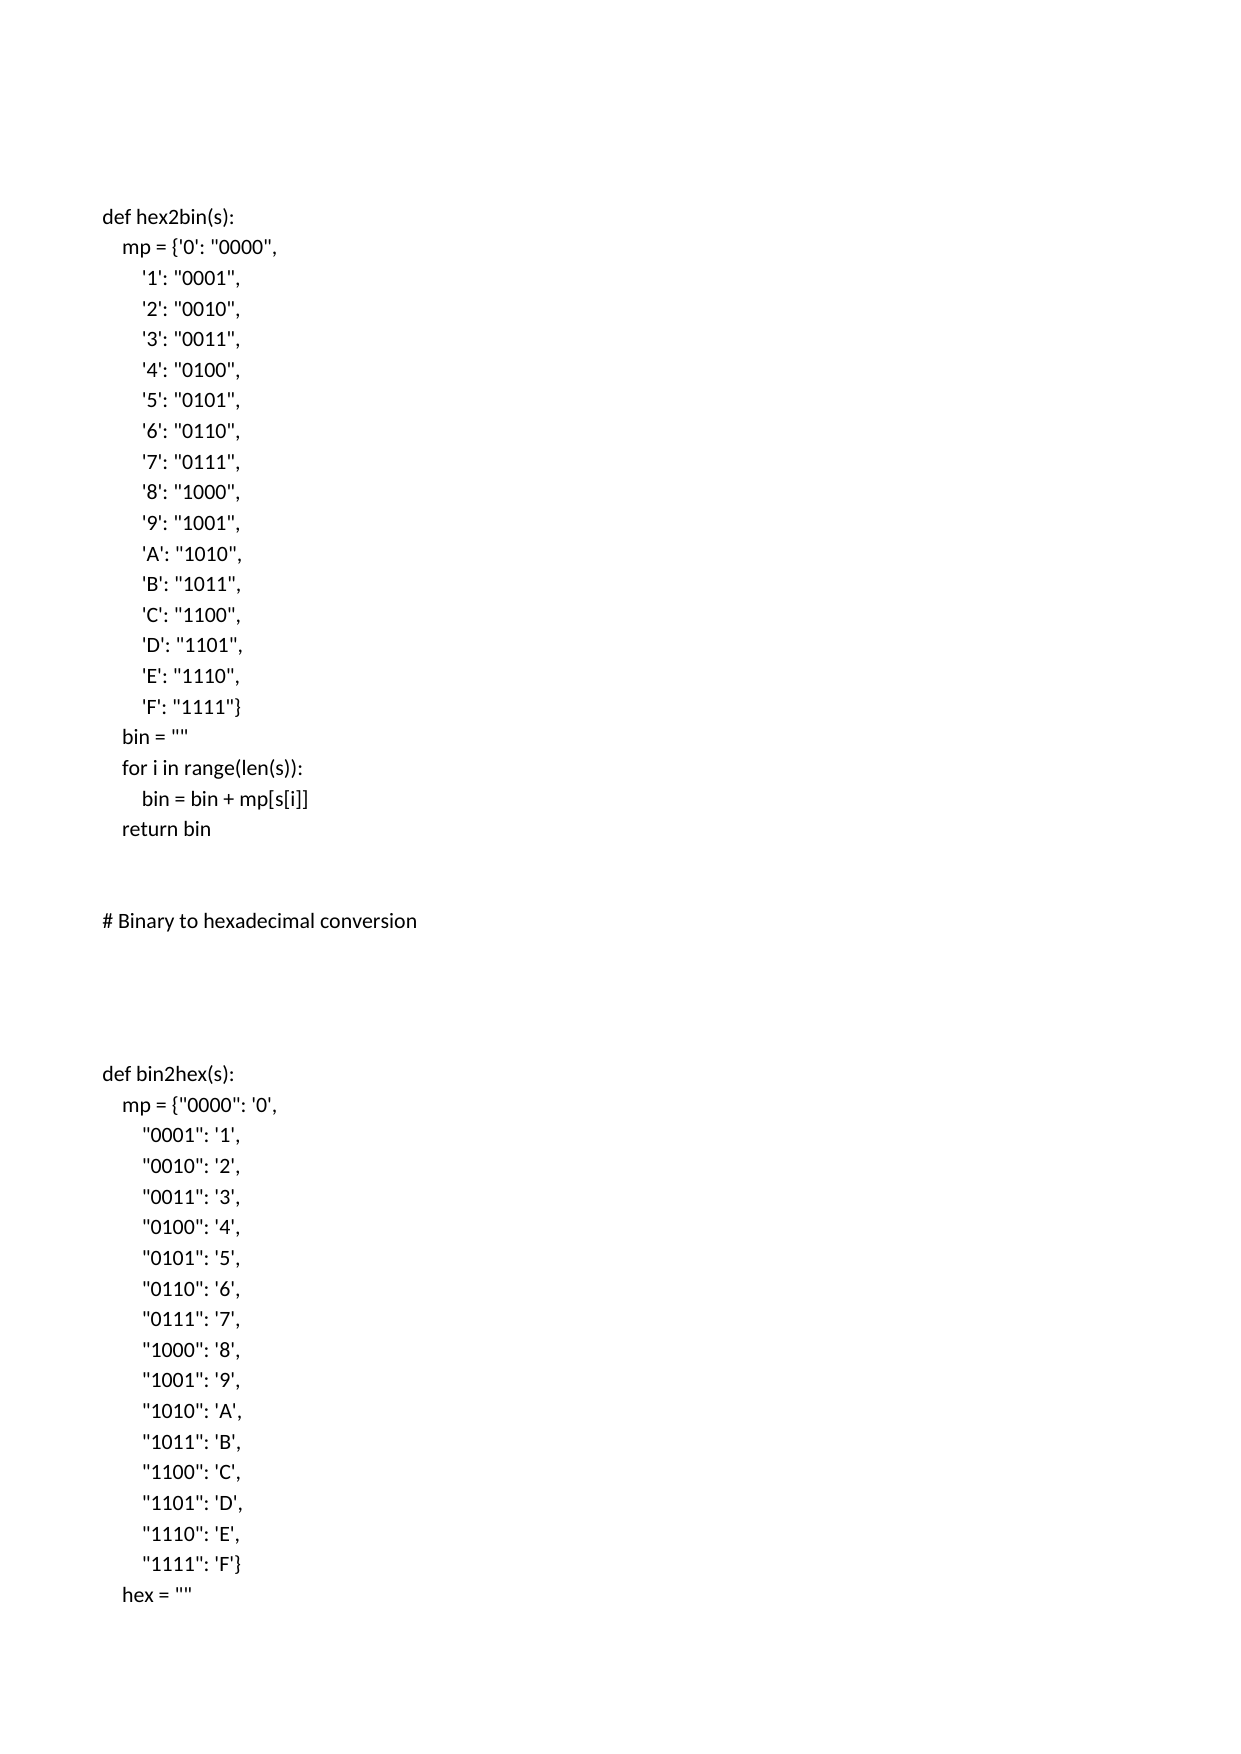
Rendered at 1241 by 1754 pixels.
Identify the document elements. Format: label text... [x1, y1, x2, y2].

text return bin [102, 815, 1096, 842]
text 'D': "1101", [102, 632, 1096, 658]
text '4': "0100", [102, 356, 1096, 383]
text "0011": '3', [102, 1183, 1096, 1209]
text # Binary to hexadecimal conversion [102, 907, 1096, 934]
text "1110": 'E', [102, 1520, 1096, 1546]
text def bin2hex(s): [102, 1060, 1096, 1087]
text '9': "1001", [102, 509, 1096, 536]
text '6': "0110", [102, 417, 1096, 444]
text 'B': "1011", [102, 570, 1096, 597]
text "1111": 'F'} [102, 1550, 1096, 1577]
text bin = bin + mp[s[i]] [102, 785, 1096, 811]
text '7': "0111", [102, 448, 1096, 474]
text "1101": 'D', [102, 1489, 1096, 1516]
text '1': "0001", [102, 264, 1096, 291]
text '5': "0101", [102, 387, 1096, 413]
text mp = {"0000": '0', [102, 1091, 1096, 1118]
text bin = "" [102, 723, 1096, 750]
text "0100": '4', [102, 1213, 1096, 1240]
text def hex2bin(s): [102, 203, 1096, 229]
text "1011": 'B', [102, 1428, 1096, 1454]
text "1100": 'C', [102, 1458, 1096, 1485]
text for i in range(len(s)): [102, 754, 1096, 781]
text "1000": '8', [102, 1336, 1096, 1363]
text "0010": '2', [102, 1152, 1096, 1179]
text 'A': "1010", [102, 540, 1096, 566]
text 'E': "1110", [102, 662, 1096, 689]
text 'F': "1111"} [102, 693, 1096, 719]
text "1010": 'A', [102, 1397, 1096, 1424]
text "1001": '9', [102, 1367, 1096, 1393]
text "0110": '6', [102, 1275, 1096, 1301]
text '3': "0011", [102, 325, 1096, 352]
text hex = "" [102, 1581, 1096, 1608]
text "0001": '1', [102, 1122, 1096, 1148]
text '2': "0010", [102, 295, 1096, 321]
text mp = {'0': "0000", [102, 233, 1096, 260]
text '8': "1000", [102, 478, 1096, 505]
text "0101": '5', [102, 1244, 1096, 1271]
text 'C': "1100", [102, 601, 1096, 628]
text "0111": '7', [102, 1305, 1096, 1332]
